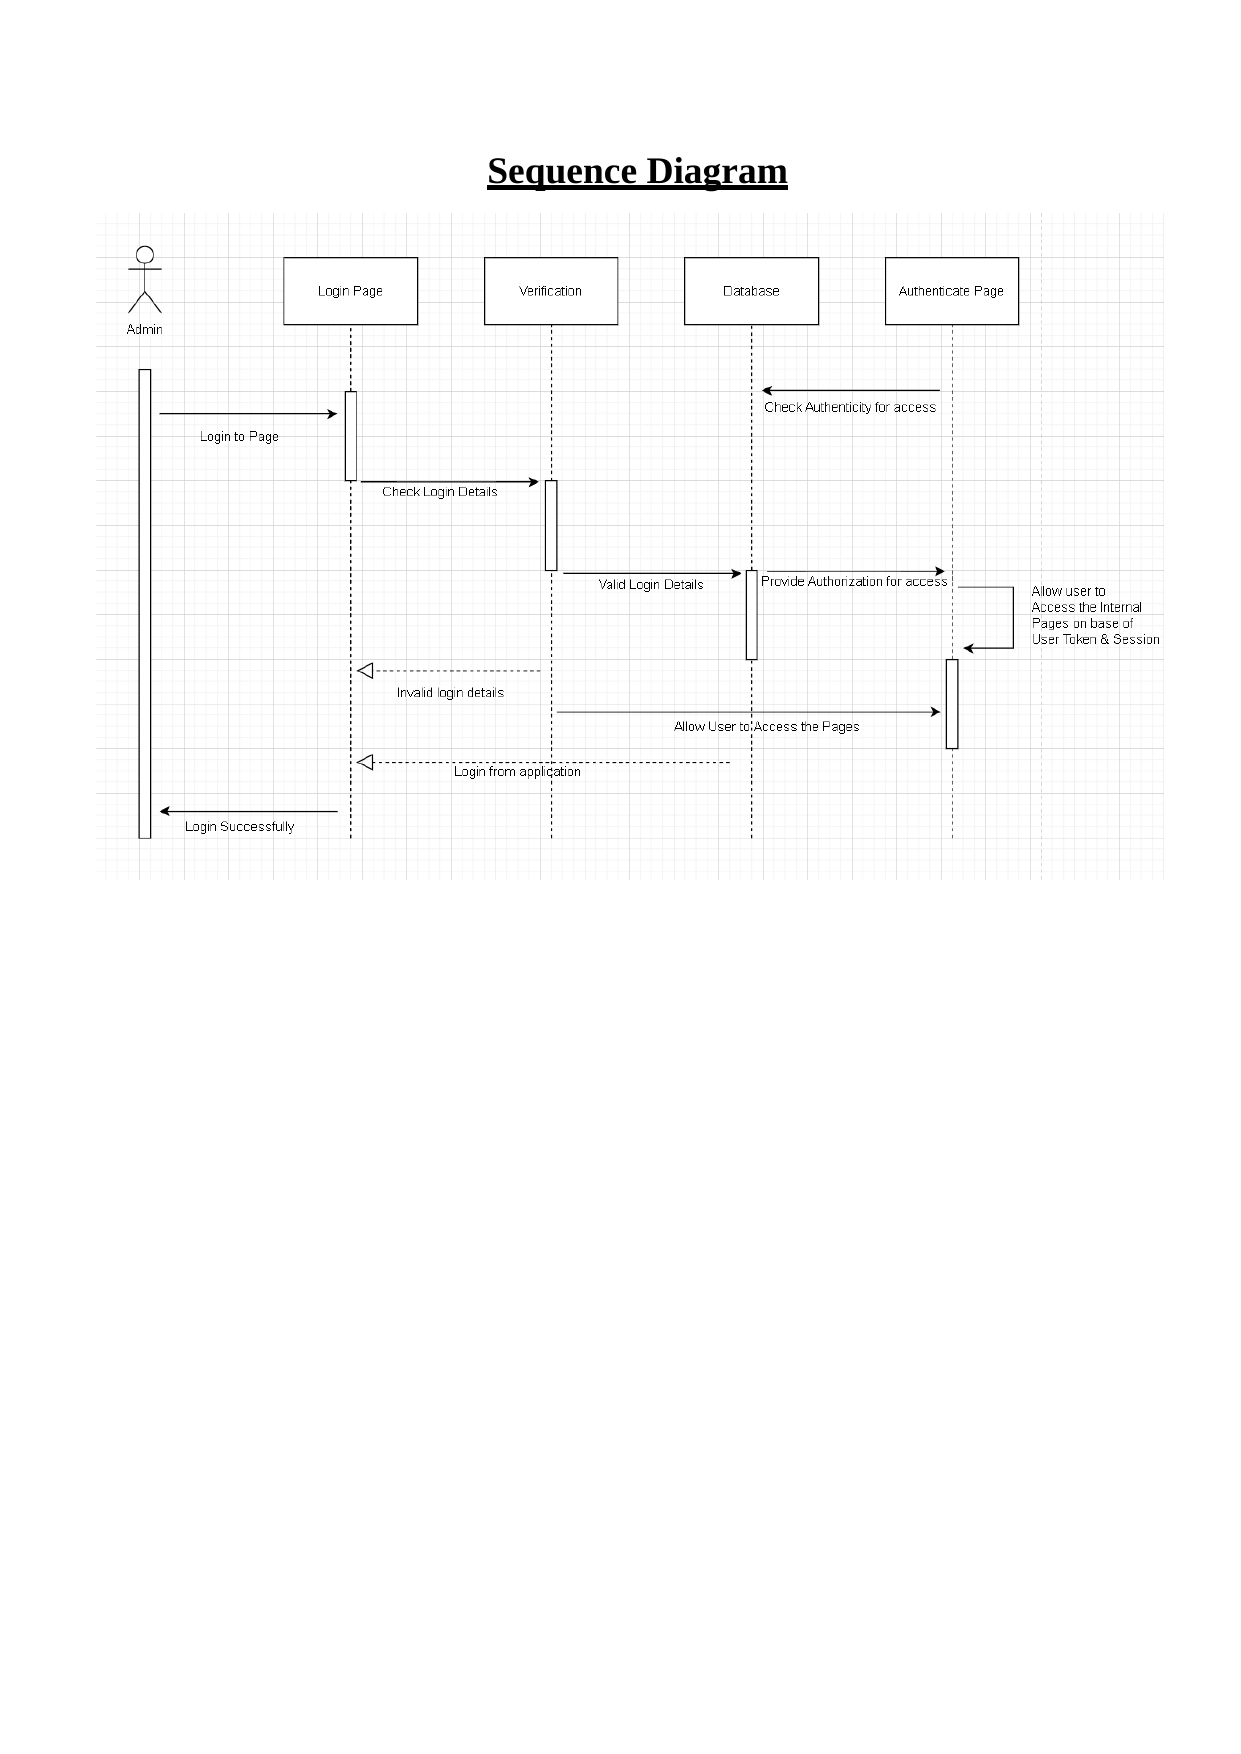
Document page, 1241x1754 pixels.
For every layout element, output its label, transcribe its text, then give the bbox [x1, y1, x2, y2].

picture [96, 213, 1164, 880]
subtitle Sequence Diagram [169, 148, 1106, 191]
